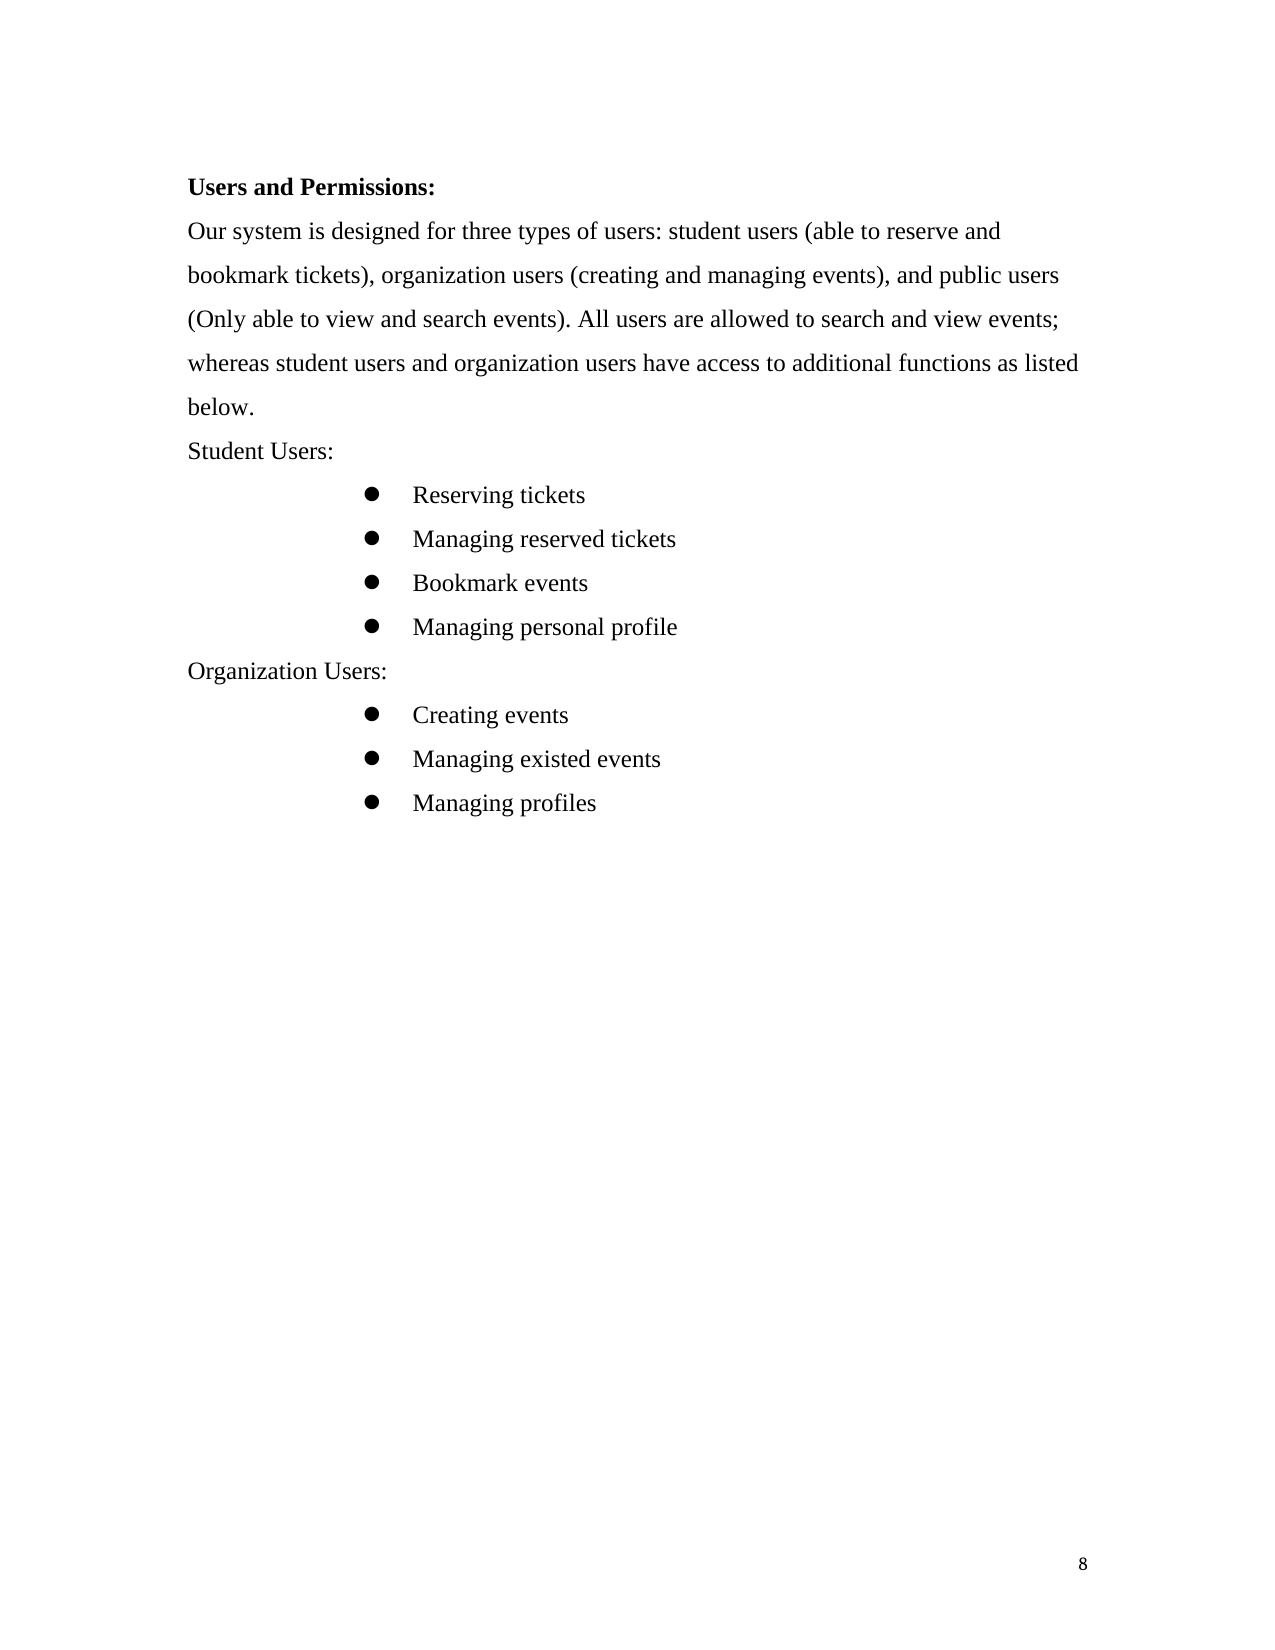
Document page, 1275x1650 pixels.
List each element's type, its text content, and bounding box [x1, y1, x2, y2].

list Managing existed events [362, 737, 1087, 781]
list Reserving tickets [362, 472, 1087, 517]
list Managing reserved tickets [362, 517, 1087, 561]
text Users and Permissions: [187, 164, 1087, 208]
text Organization Users: [187, 649, 1087, 693]
text Our system is designed for three types of users: student users (able to reserve and bookmark tickets), organization users (creating and managing events), and public users (Only able to view and search events). All users are allowed to search and view events; whereas student users and organization users have access to additional functions as listed below. [187, 208, 1087, 428]
list Managing profiles [362, 781, 1087, 825]
list Bookmark events [362, 561, 1087, 605]
list Managing personal profile [362, 605, 1087, 649]
list Creating events [362, 693, 1087, 737]
text Student Users: [187, 428, 1087, 472]
